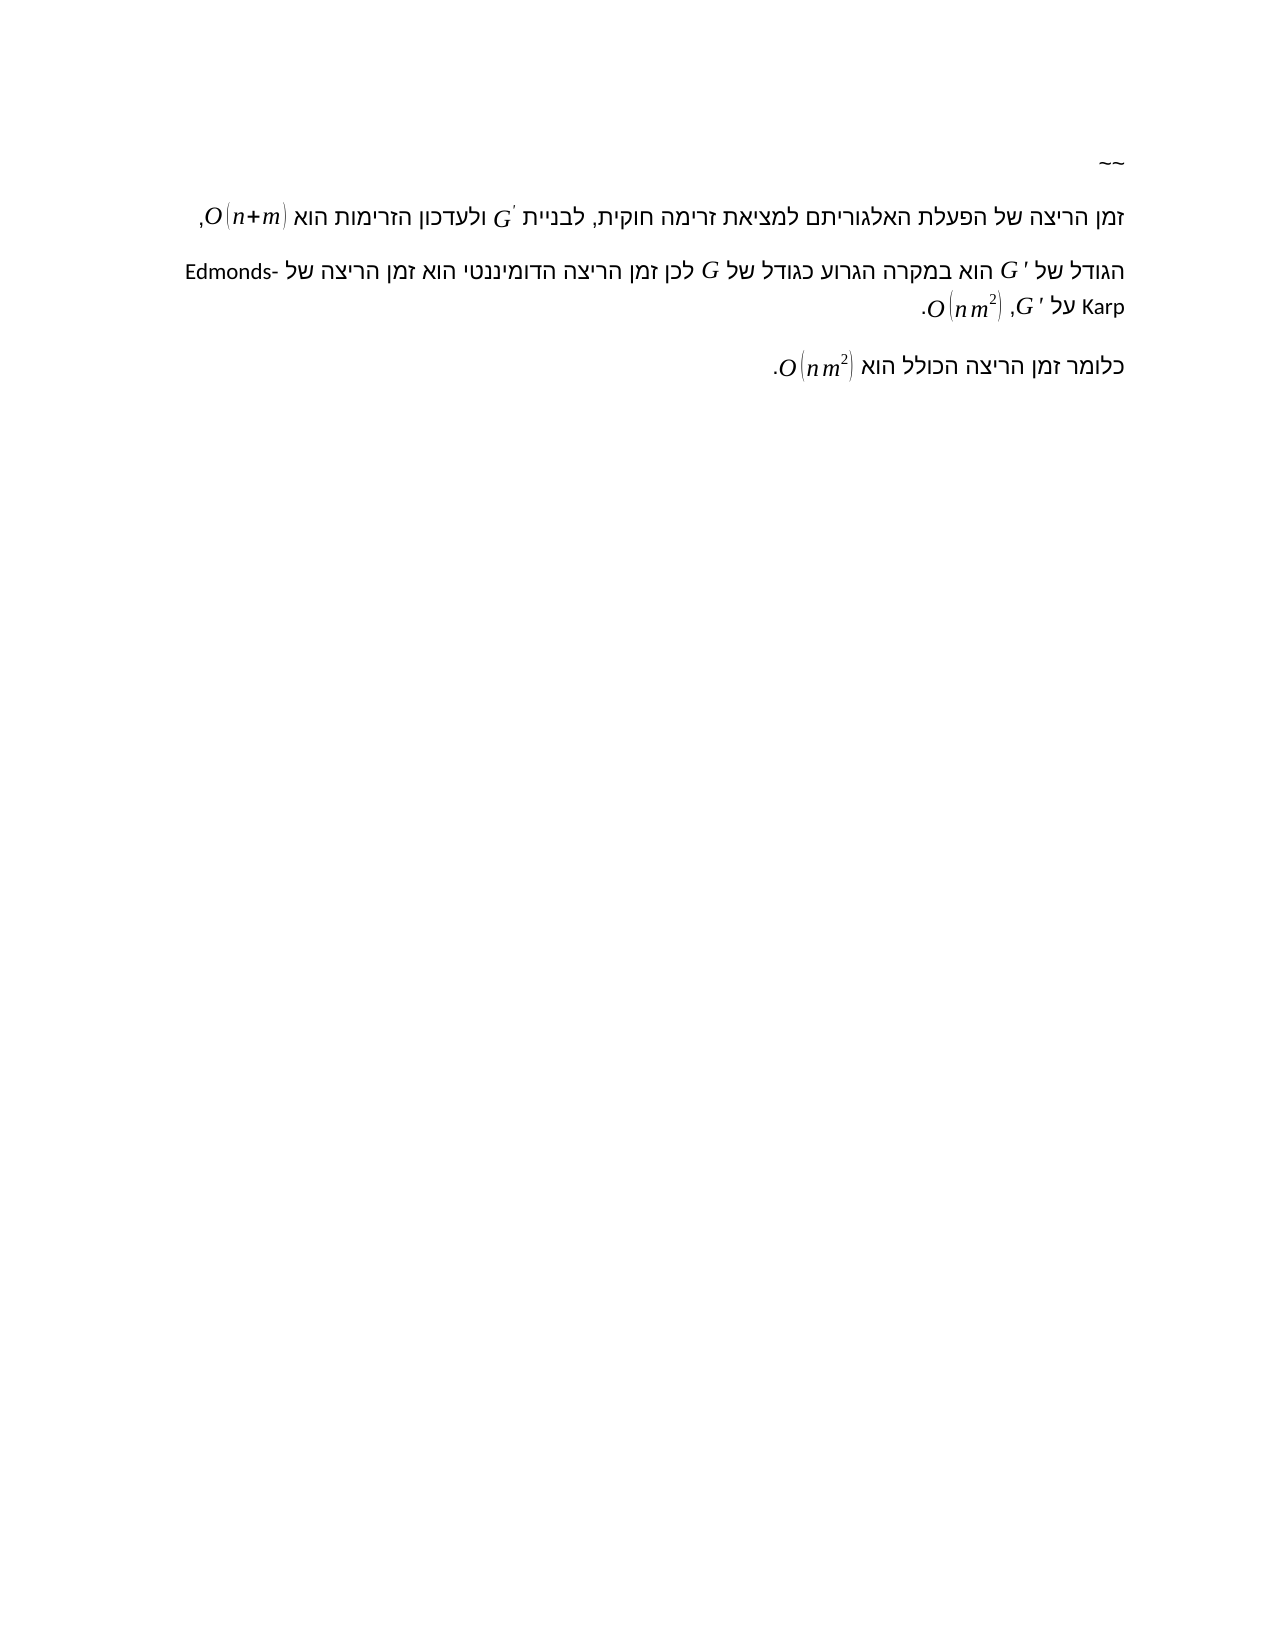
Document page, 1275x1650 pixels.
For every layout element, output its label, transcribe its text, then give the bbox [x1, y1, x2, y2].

text ~~ [150, 150, 1125, 176]
text זמן הריצה של הפעלת האלגוריתם למציאת זרימה חוקית, לבניית ולעדכון הזרימות הוא , [150, 201, 1125, 232]
text הגודל של הוא במקרה הגרוע כגודל של לכן זמן הריצה הדומיננטי הוא זמן הריצה של Edmonds-Karp על , . [150, 257, 1125, 324]
text כלומר זמן הריצה הכולל הוא . [150, 349, 1125, 383]
